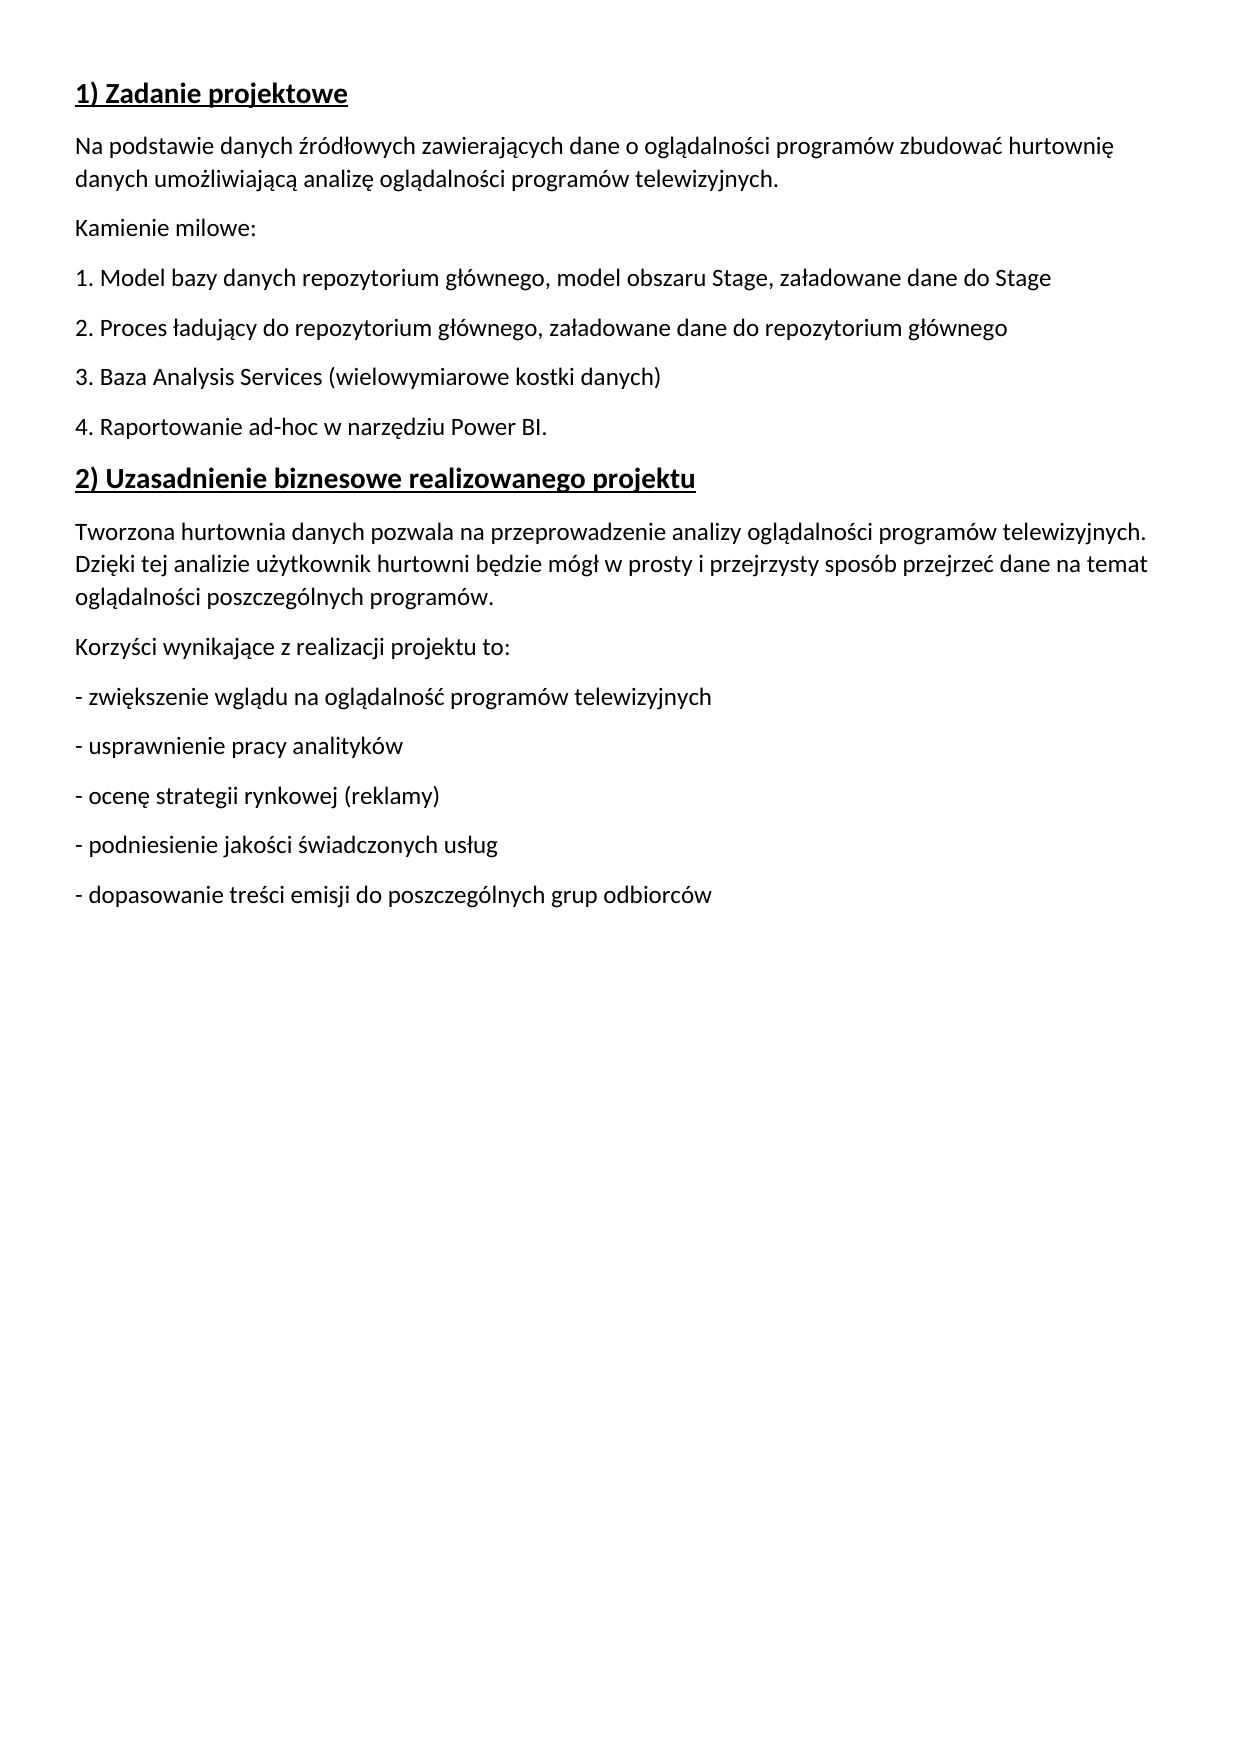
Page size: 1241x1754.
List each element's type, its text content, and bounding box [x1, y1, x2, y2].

text - dopasowanie treści emisji do poszczególnych grup odbiorców [75, 879, 1165, 909]
text - podniesienie jakości świadczonych usług [75, 829, 1165, 860]
text 1) Zadanie projektowe [75, 75, 1165, 111]
text - ocenę strategii rynkowej (reklamy) [75, 780, 1165, 810]
text Kamienie milowe: [75, 213, 1165, 243]
text Tworzona hurtownia danych pozwala na przeprowadzenie analizy oglądalności programów telewizyjnych. Dzięki tej analizie użytkownik hurtowni będzie mógł w prosty i przejrzysty sposób przejrzeć dane na temat oglądalności poszczególnych programów. [75, 516, 1165, 612]
text - usprawnienie pracy analityków [75, 730, 1165, 761]
text Na podstawie danych źródłowych zawierających dane o oglądalności programów zbudować hurtownię danych umożliwiającą analizę oglądalności programów telewizyjnych. [75, 130, 1165, 193]
text 1. Model bazy danych repozytorium głównego, model obszaru Stage, załadowane dane do Stage [75, 262, 1165, 293]
text Korzyści wynikające z realizacji projektu to: [75, 631, 1165, 662]
text 3. Baza Analysis Services (wielowymiarowe kostki danych) [75, 361, 1165, 392]
text 2) Uzasadnienie biznesowe realizowanego projektu [75, 461, 1165, 496]
text - zwiększenie wglądu na oglądalność programów telewizyjnych [75, 681, 1165, 711]
text 2. Proces ładujący do repozytorium głównego, załadowane dane do repozytorium głównego [75, 312, 1165, 342]
text 4. Raportowanie ad-hoc w narzędziu Power BI. [75, 411, 1165, 441]
